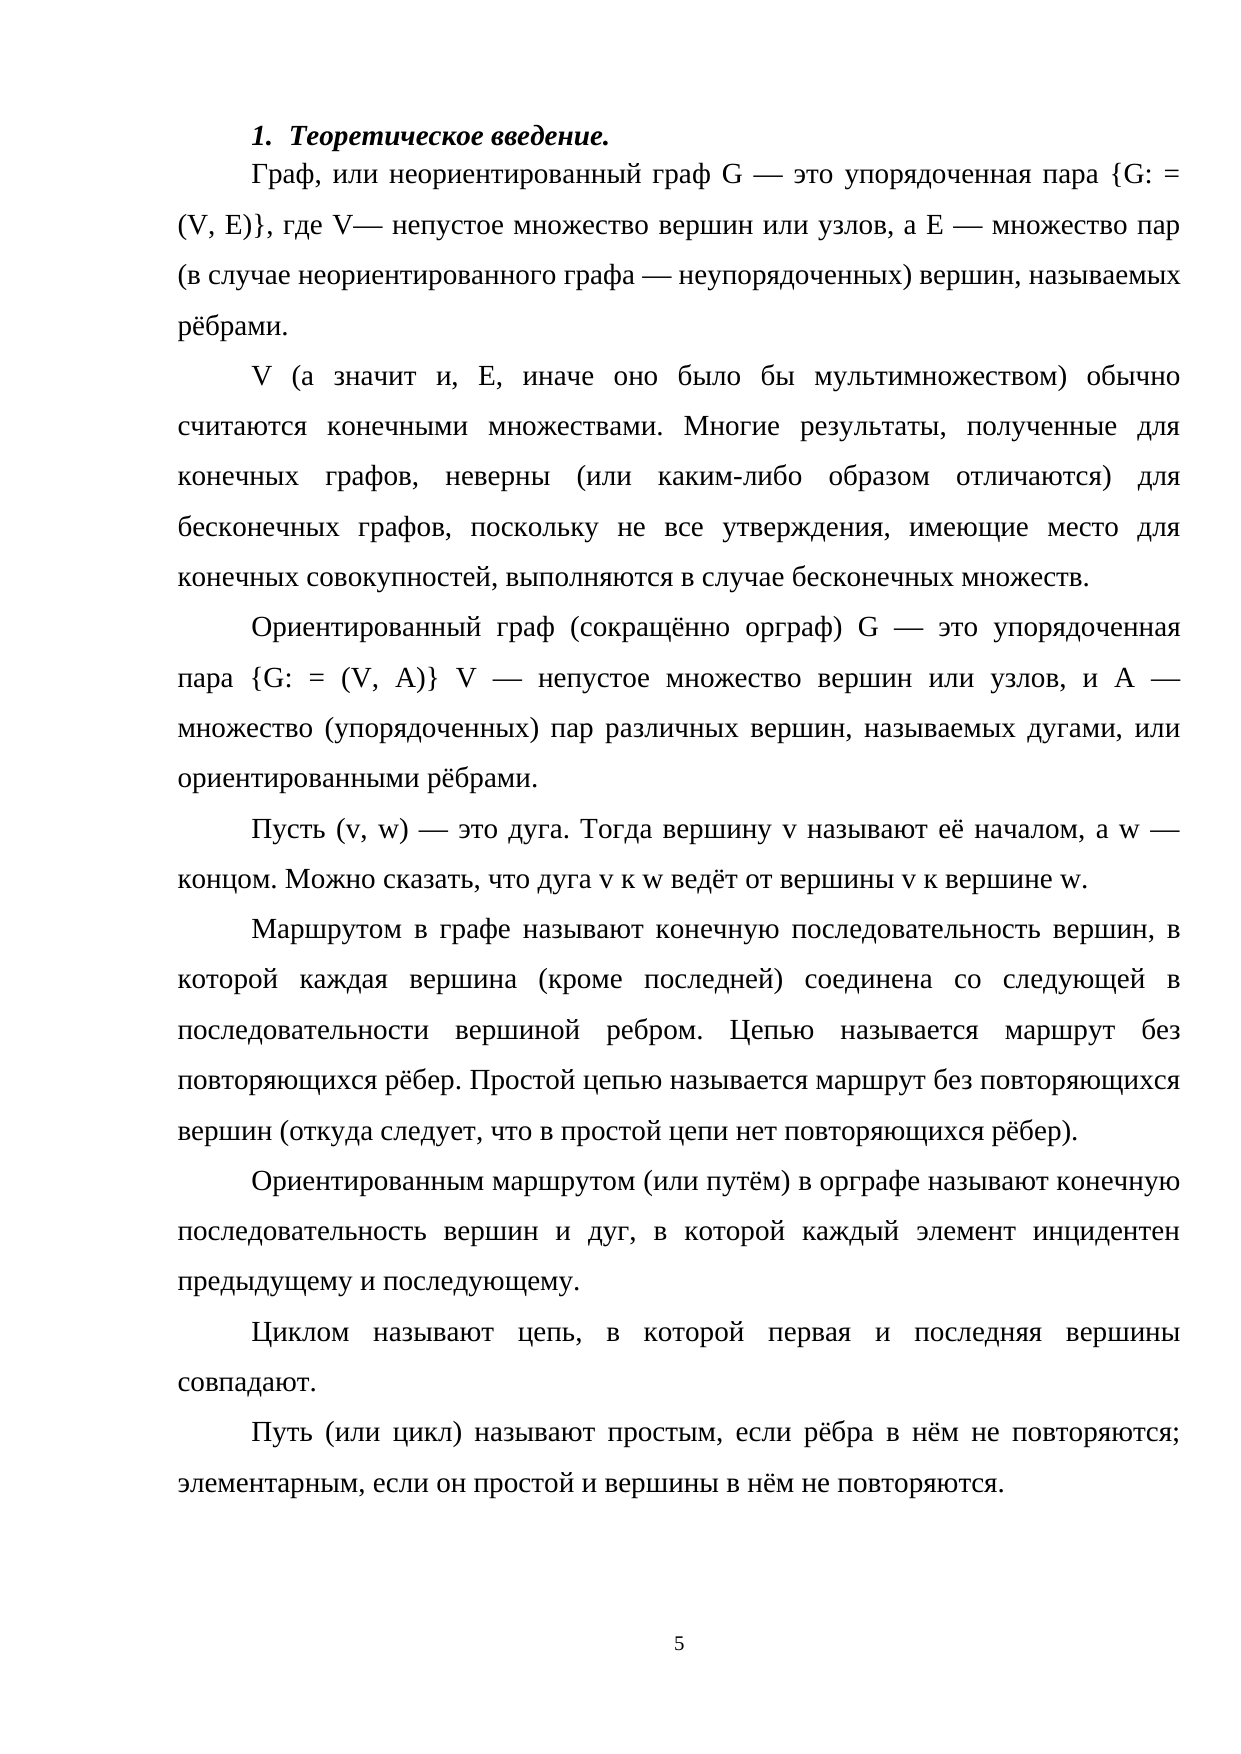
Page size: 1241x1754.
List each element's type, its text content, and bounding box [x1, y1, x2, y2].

text V (а значит и, E, иначе оно было бы мультимножеством) обычно считаются конечными множествами. Многие результаты, полученные для конечных графов, неверны (или каким-либо образом отличаются) для бесконечных графов, поскольку не все утверждения, имеющие место для конечных совокупностей, выполняются в случае бесконечных множеств. [177, 358, 1181, 593]
text Маршрутом в графе называют конечную последовательность вершин, в которой каждая вершина (кроме последней) соединена со следующей в последовательности вершиной ребром. Цепью называется маршрут без повторяющихся рёбер. Простой цепью называется маршрут без повторяющихся вершин (откуда следует, что в простой цепи нет повторяющихся рёбер). [177, 911, 1181, 1146]
text Граф, или неориентированный граф G — это упорядоченная пара {G: = (V, E)}, где V— непустое множество вершин или узлов, а E — множество пар (в случае неориентированного графа — неупорядоченных) вершин, называемых рёбрами. [177, 157, 1181, 341]
text Ориентированным маршрутом (или путём) в орграфе называют конечную последовательность вершин и дуг, в которой каждый элемент инцидентен предыдущему и последующему. [177, 1163, 1181, 1297]
text Ориентированный граф (сокращённо орграф) G — это упорядоченная пара {G: = (V, A)} V — непустое множество вершин или узлов, и A — множество (упорядоченных) пар различных вершин, называемых дугами, или ориентированными рёбрами. [177, 609, 1181, 794]
text Пусть (v, w) — это дуга. Тогда вершину v называют её началом, а w — концом. Можно сказать, что дуга v к w ведёт от вершины v к вершине w. [177, 811, 1181, 894]
text Путь (или цикл) называют простым, если рёбра в нём не повторяются; элементарным, если он простой и вершины в нём не повторяются. [177, 1414, 1181, 1498]
list Теоретическое введение. [251, 118, 1181, 152]
text Циклом называют цепь, в которой первая и последняя вершины совпадают. [177, 1314, 1181, 1398]
